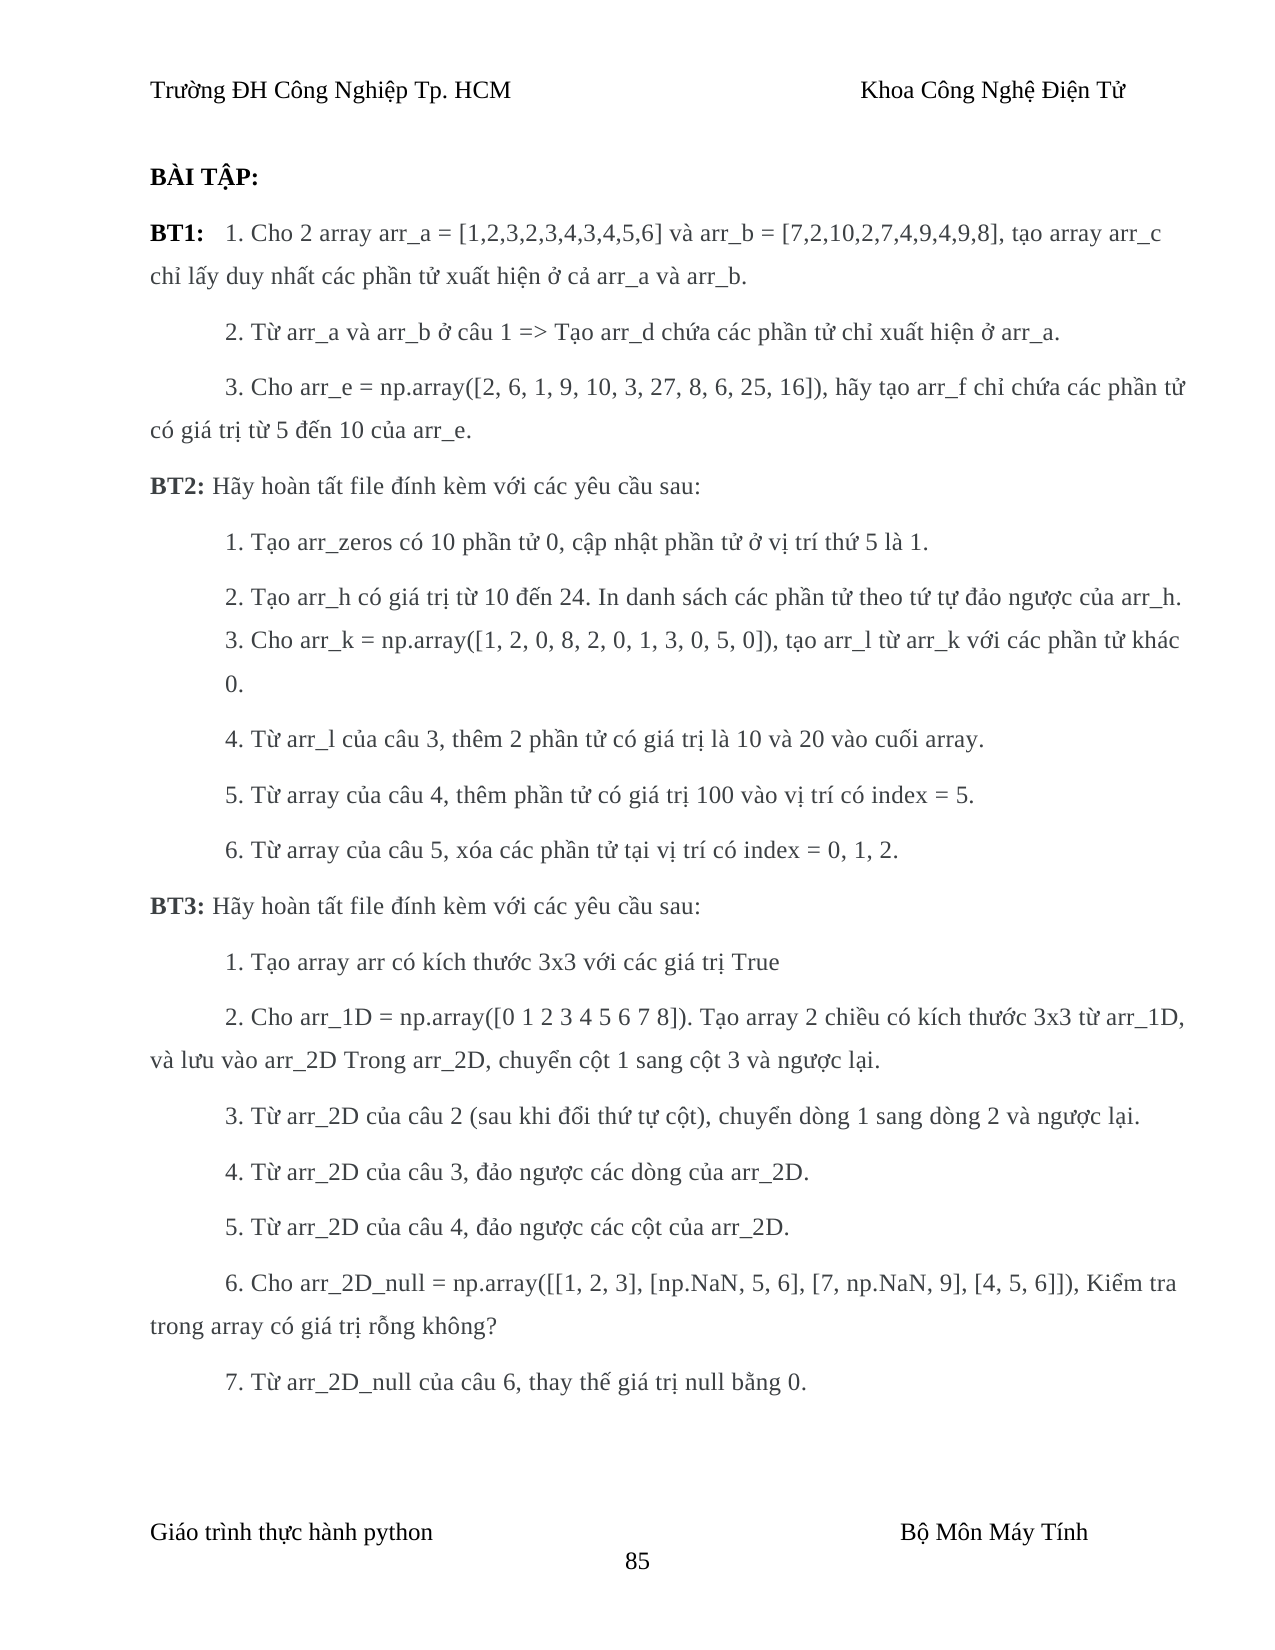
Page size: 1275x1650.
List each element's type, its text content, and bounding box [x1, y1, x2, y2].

text 4. Từ arr_2D của câu 3, đảo ngược các dòng của arr_2D. [150, 1157, 1196, 1186]
text 6. Từ array của câu 5, xóa các phần tử tại vị trí có index = 0, 1, 2. [150, 836, 1196, 864]
text 2. Từ arr_a và arr_b ở câu 1 => Tạo arr_d chứa các phần tử chỉ xuất hiện ở arr_a. [150, 317, 1196, 346]
text 2. Tạo arr_h có giá trị từ 10 đến 24. In danh sách các phần tử theo tứ tự đảo ngược của arr_h. 3. Cho arr_k = np.array([1, 2, 0, 8, 2, 0, 1, 3, 0, 5, 0]), tạo arr_l từ arr_k với các phần tử khác 0. [225, 582, 1205, 697]
text 5. Từ arr_2D của câu 4, đảo ngược các cột của arr_2D. [150, 1212, 1196, 1241]
text 2. Cho arr_1D = np.array([0 1 2 3 4 5 6 7 8]). Tạo array 2 chiều có kích thước 3x3 từ arr_1D, và lưu vào arr_2D Trong arr_2D, chuyển cột 1 sang cột 3 và ngược lại. [150, 1002, 1196, 1074]
text 4. Từ arr_l của câu 3, thêm 2 phần tử có giá trị là 10 và 20 vào cuối array. [150, 724, 1196, 753]
text BT2: Hãy hoàn tất file đính kèm với các yêu cầu sau: [150, 471, 1196, 500]
text 1. Tạo arr_zeros có 10 phần tử 0, cập nhật phần tử ở vị trí thứ 5 là 1. [150, 527, 1196, 556]
text BT1: 1. Cho 2 array arr_a = [1,2,3,2,3,4,3,4,5,6] và arr_b = [7,2,10,2,7,4,9,4,9,8], tạo array arr_c chỉ lấy duy nhất các phần tử xuất hiện ở cả arr_a và arr_b. [150, 218, 1196, 290]
text BT3: Hãy hoàn tất file đính kèm với các yêu cầu sau: [150, 891, 1196, 920]
text 3. Cho arr_e = np.array([2, 6, 1, 9, 10, 3, 27, 8, 6, 25, 16]), hãy tạo arr_f chỉ chứa các phần tử có giá trị từ 5 đến 10 của arr_e. [150, 372, 1196, 444]
text BÀI TẬP: [150, 162, 1196, 191]
text 5. Từ array của câu 4, thêm phần tử có giá trị 100 vào vị trí có index = 5. [150, 780, 1196, 809]
text 1. Tạo array arr có kích thước 3x3 với các giá trị True [150, 947, 1196, 976]
text 3. Từ arr_2D của câu 2 (sau khi đổi thứ tự cột), chuyển dòng 1 sang dòng 2 và ngược lại. [150, 1101, 1196, 1130]
text 7. Từ arr_2D_null của câu 6, thay thế giá trị null bằng 0. [150, 1367, 1196, 1396]
text 6. Cho arr_2D_null = np.array([[1, 2, 3], [np.NaN, 5, 6], [7, np.NaN, 9], [4, 5, 6]]), Kiểm tra trong array có giá trị rỗng không? [150, 1268, 1196, 1340]
